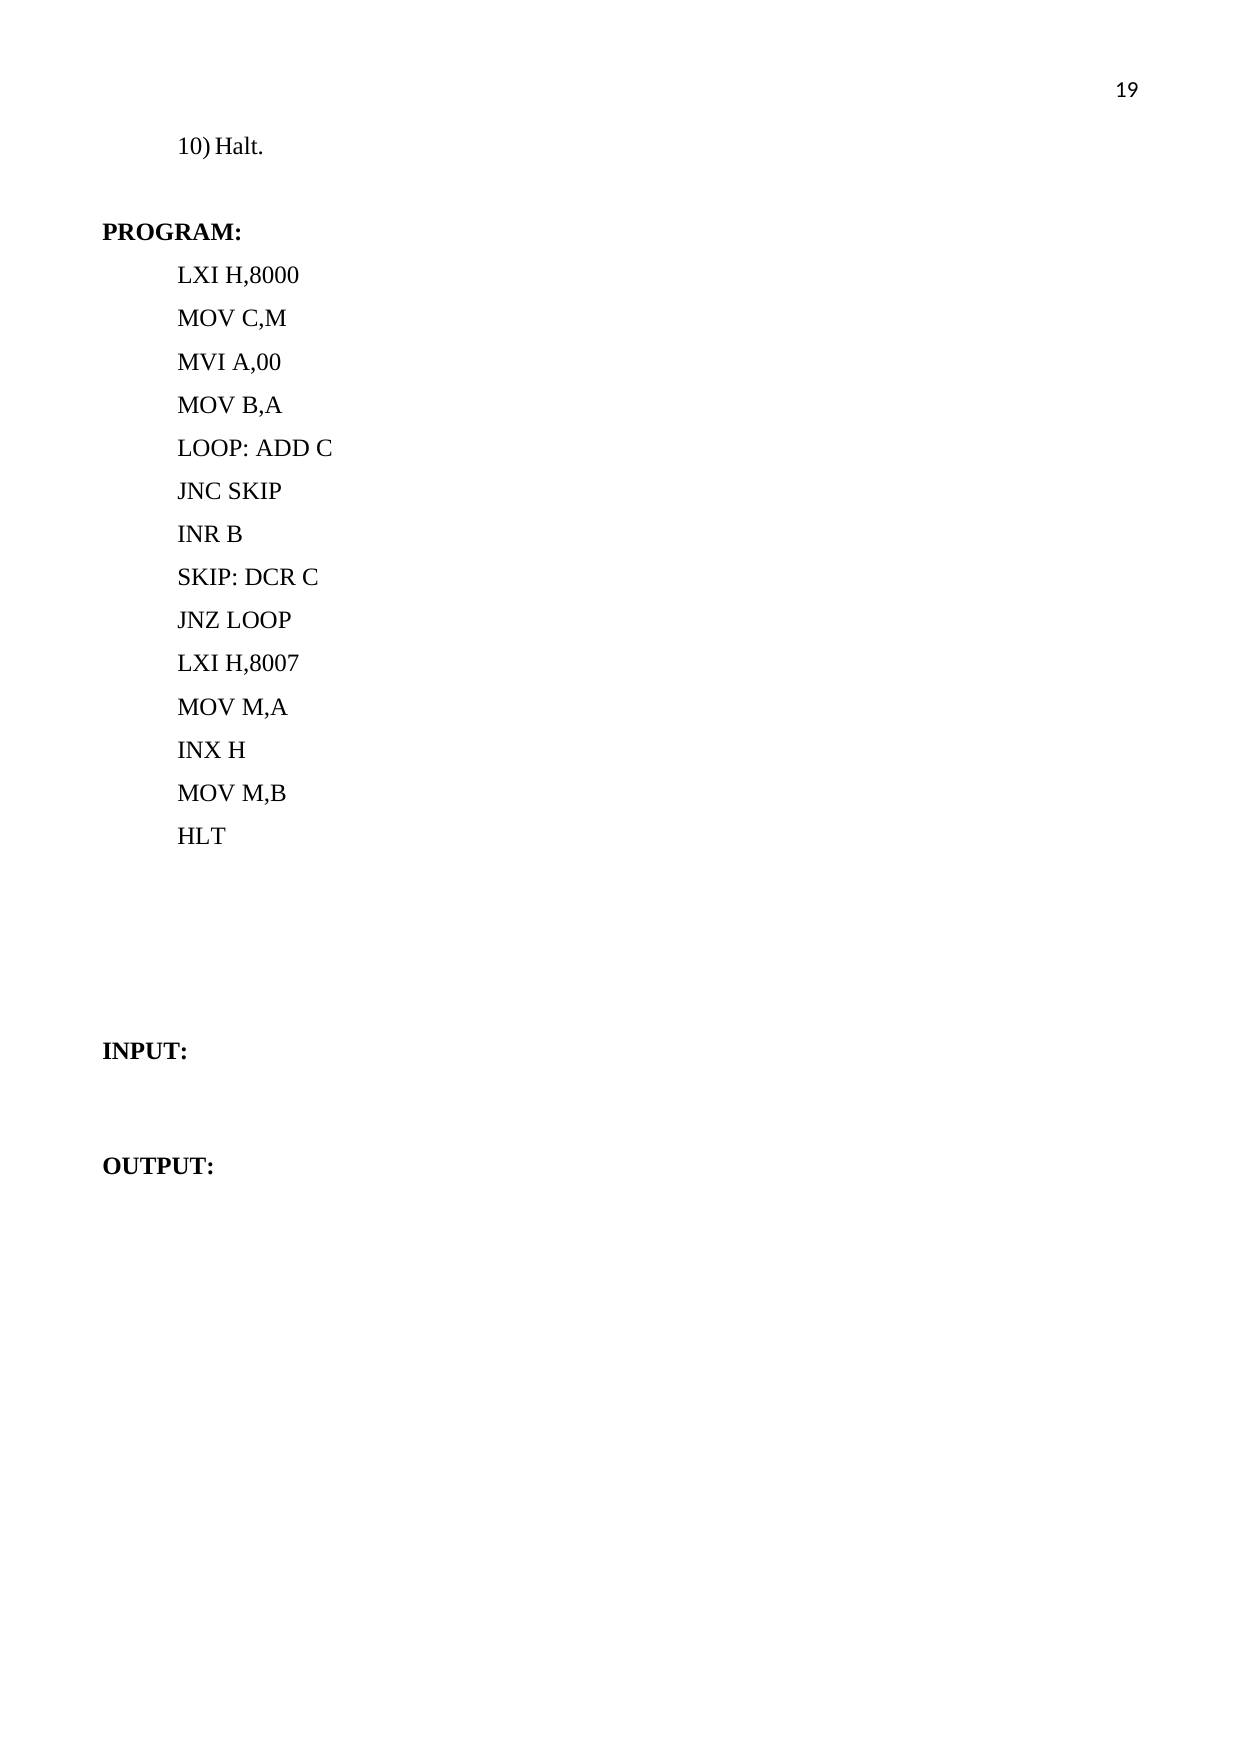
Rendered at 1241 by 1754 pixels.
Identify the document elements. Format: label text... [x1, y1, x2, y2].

text MVI A,00 [177, 347, 1138, 375]
text JNC SKIP [177, 476, 1138, 505]
text JNZ LOOP [177, 605, 1138, 634]
list Halt. [177, 131, 1138, 160]
text INX H [177, 735, 1138, 763]
text LXI H,8000 [177, 260, 1138, 289]
text PROGRAM: [102, 217, 1138, 246]
text HLT [177, 821, 1138, 850]
text INPUT: [102, 1036, 1138, 1065]
text MOV M,A [177, 692, 1138, 720]
text LOOP: ADD C [177, 433, 1138, 462]
text MOV B,A [177, 390, 1138, 418]
text INR B [177, 519, 1138, 548]
text OUTPUT: [102, 1151, 1138, 1180]
text SKIP: DCR C [177, 562, 1138, 591]
text MOV C,M [177, 303, 1138, 332]
text MOV M,B [177, 778, 1138, 807]
text LXI H,8007 [177, 648, 1138, 677]
